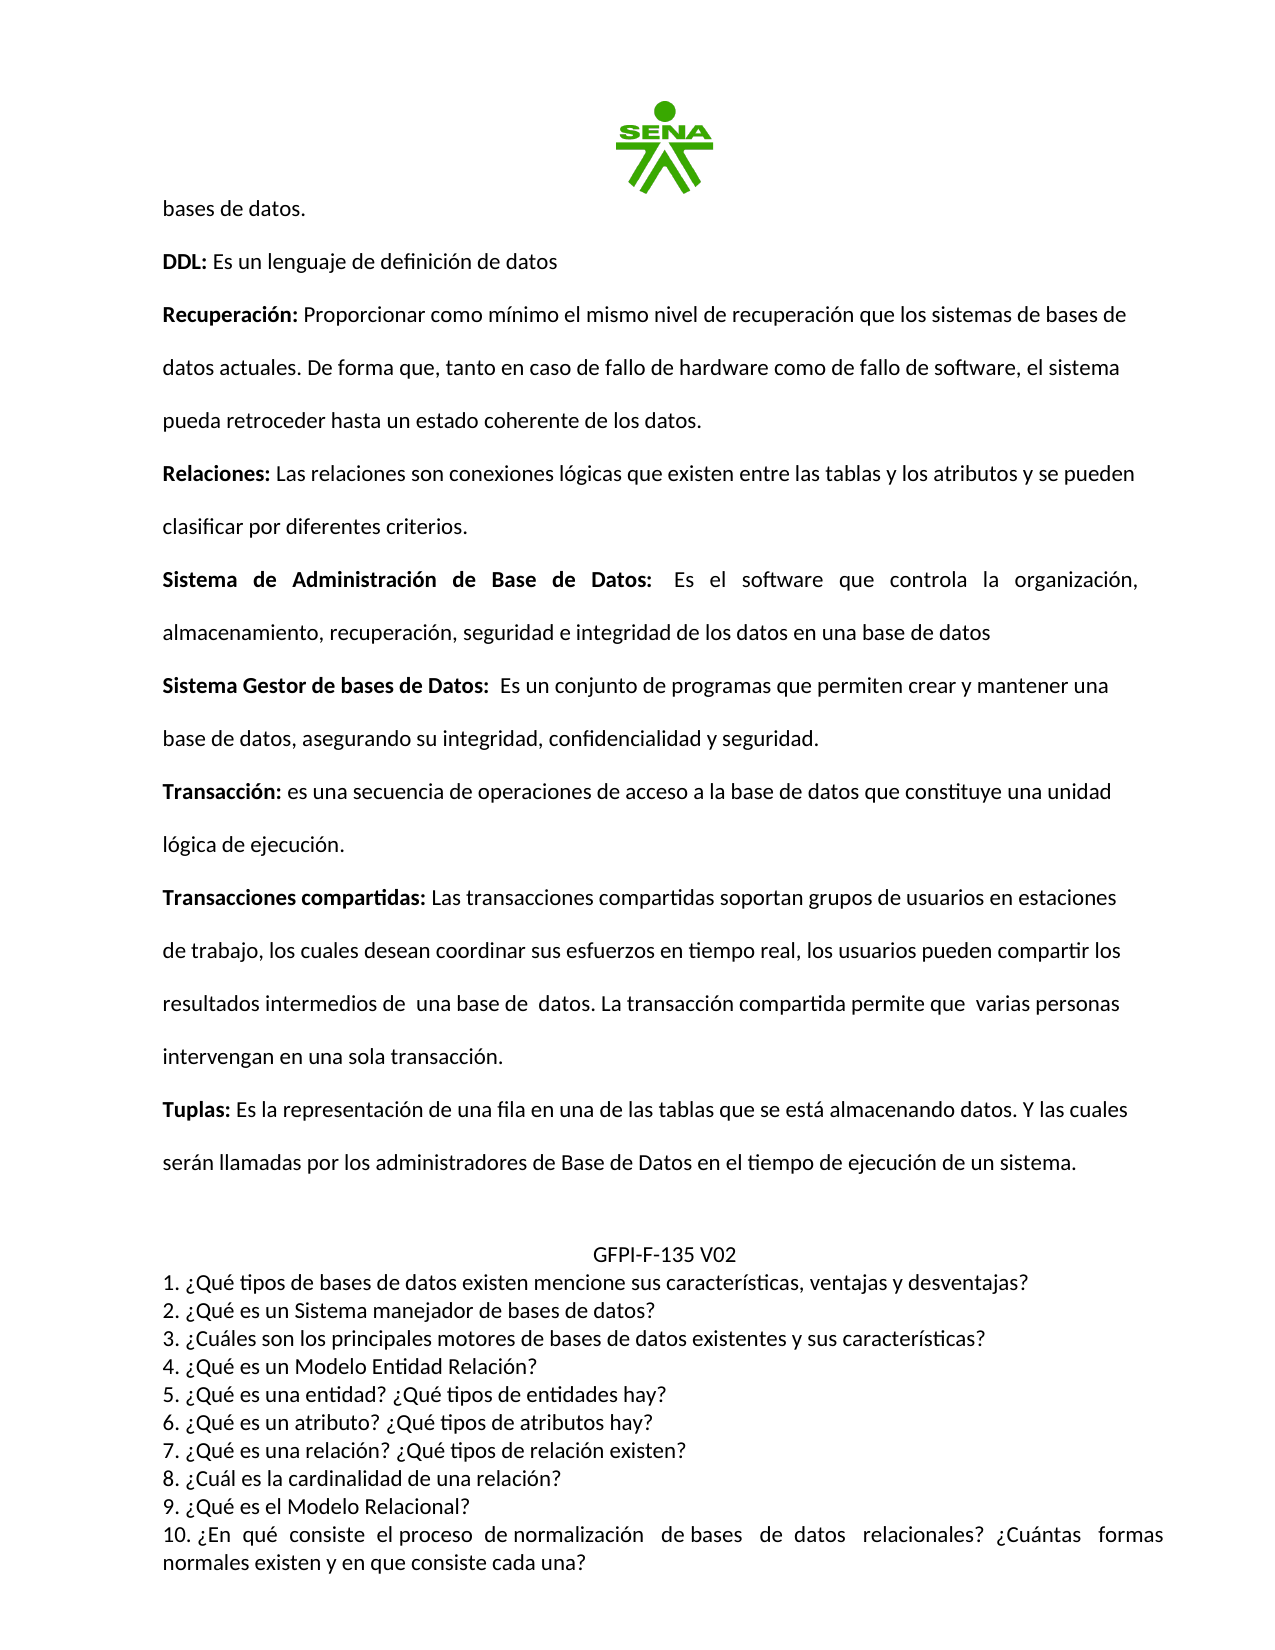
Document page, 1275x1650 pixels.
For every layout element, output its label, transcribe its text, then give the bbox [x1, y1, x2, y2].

text Sistema de Administración de Base de Datos: Es el software que controla la organización, [162, 565, 1167, 593]
text clasificar por diferentes criterios. [162, 512, 1167, 540]
text resultados intermedios de una base de datos. La transacción compartida permite que varias personas [162, 989, 1167, 1017]
text Relaciones: Las relaciones son conexiones lógicas que existen entre las tablas y los atributos y se pueden [162, 459, 1167, 487]
text de trabajo, los cuales desean coordinar sus esfuerzos en tiempo real, los usuarios pueden compartir los [162, 936, 1167, 964]
text base de datos, asegurando su integridad, confidencialidad y seguridad. [162, 724, 1167, 752]
text pueda retroceder hasta un estado coherente de los datos. [162, 406, 1167, 434]
text DDL: Es un lenguaje de definición de datos [162, 247, 1167, 275]
text Tuplas: Es la representación de una fila en una de las tablas que se está almacenando datos. Y las cuales [162, 1095, 1167, 1123]
text bases de datos. [162, 194, 1167, 222]
text lógica de ejecución. [162, 830, 1167, 858]
text Recuperación: Proporcionar como mínimo el mismo nivel de recuperación que los sistemas de bases de [162, 300, 1167, 328]
text almacenamiento, recuperación, seguridad e integridad de los datos en una base de datos [162, 618, 1167, 646]
text intervengan en una sola transacción. [162, 1042, 1167, 1070]
text datos actuales. De forma que, tanto en caso de fallo de hardware como de fallo de software, el sistema [162, 353, 1167, 381]
text Transacciones compartidas: Las transacciones compartidas soportan grupos de usuarios en estaciones [162, 883, 1167, 911]
text Sistema Gestor de bases de Datos: Es un conjunto de programas que permiten crear y mantener una [162, 671, 1167, 699]
picture [616, 101, 714, 194]
text Transacción: es una secuencia de operaciones de acceso a la base de datos que constituye una unidad [162, 777, 1167, 805]
text serán llamadas por los administradores de Base de Datos en el tiempo de ejecución de un sistema. [162, 1148, 1167, 1176]
